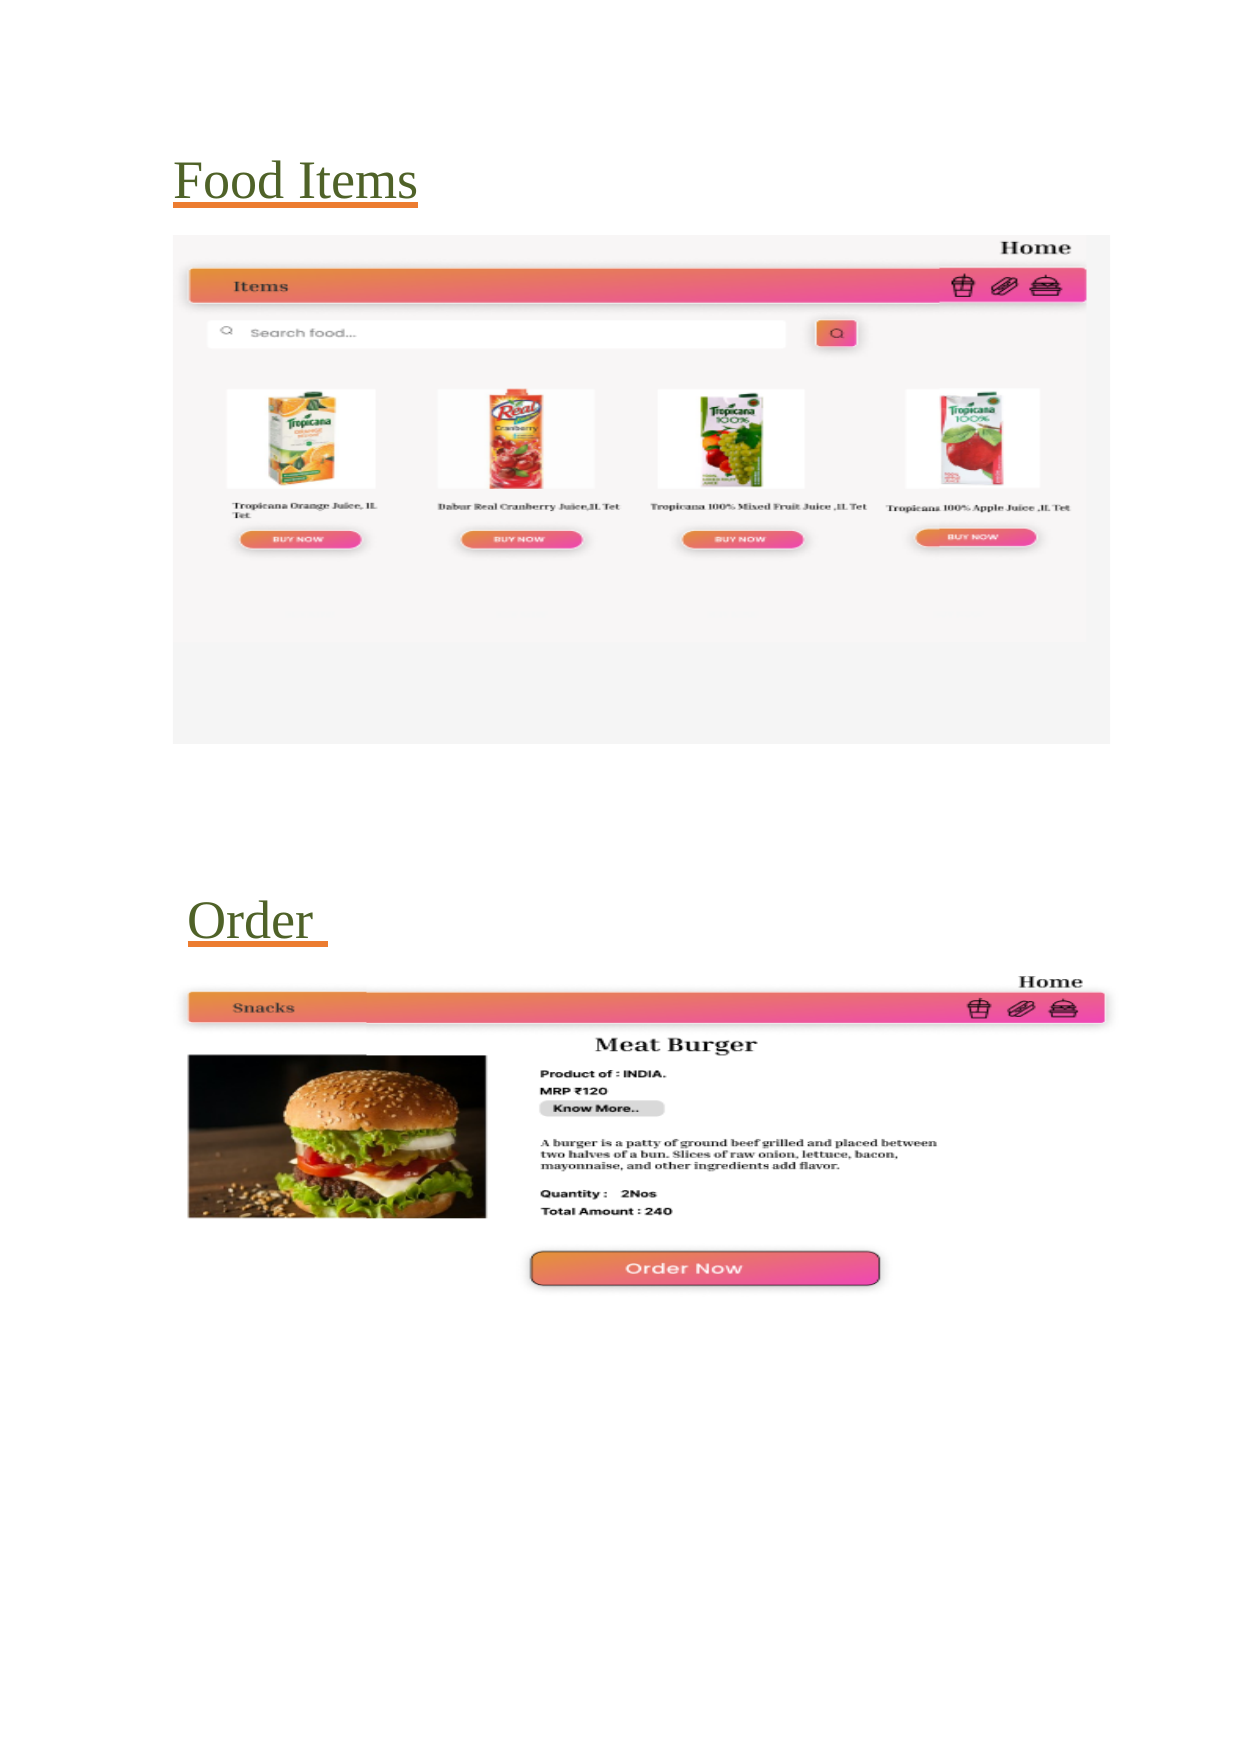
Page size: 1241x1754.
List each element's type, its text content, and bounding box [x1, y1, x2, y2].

picture [172, 235, 1111, 744]
subtitle Food Items [173, 148, 1069, 210]
text Order [187, 888, 1069, 950]
picture [172, 974, 1119, 1424]
